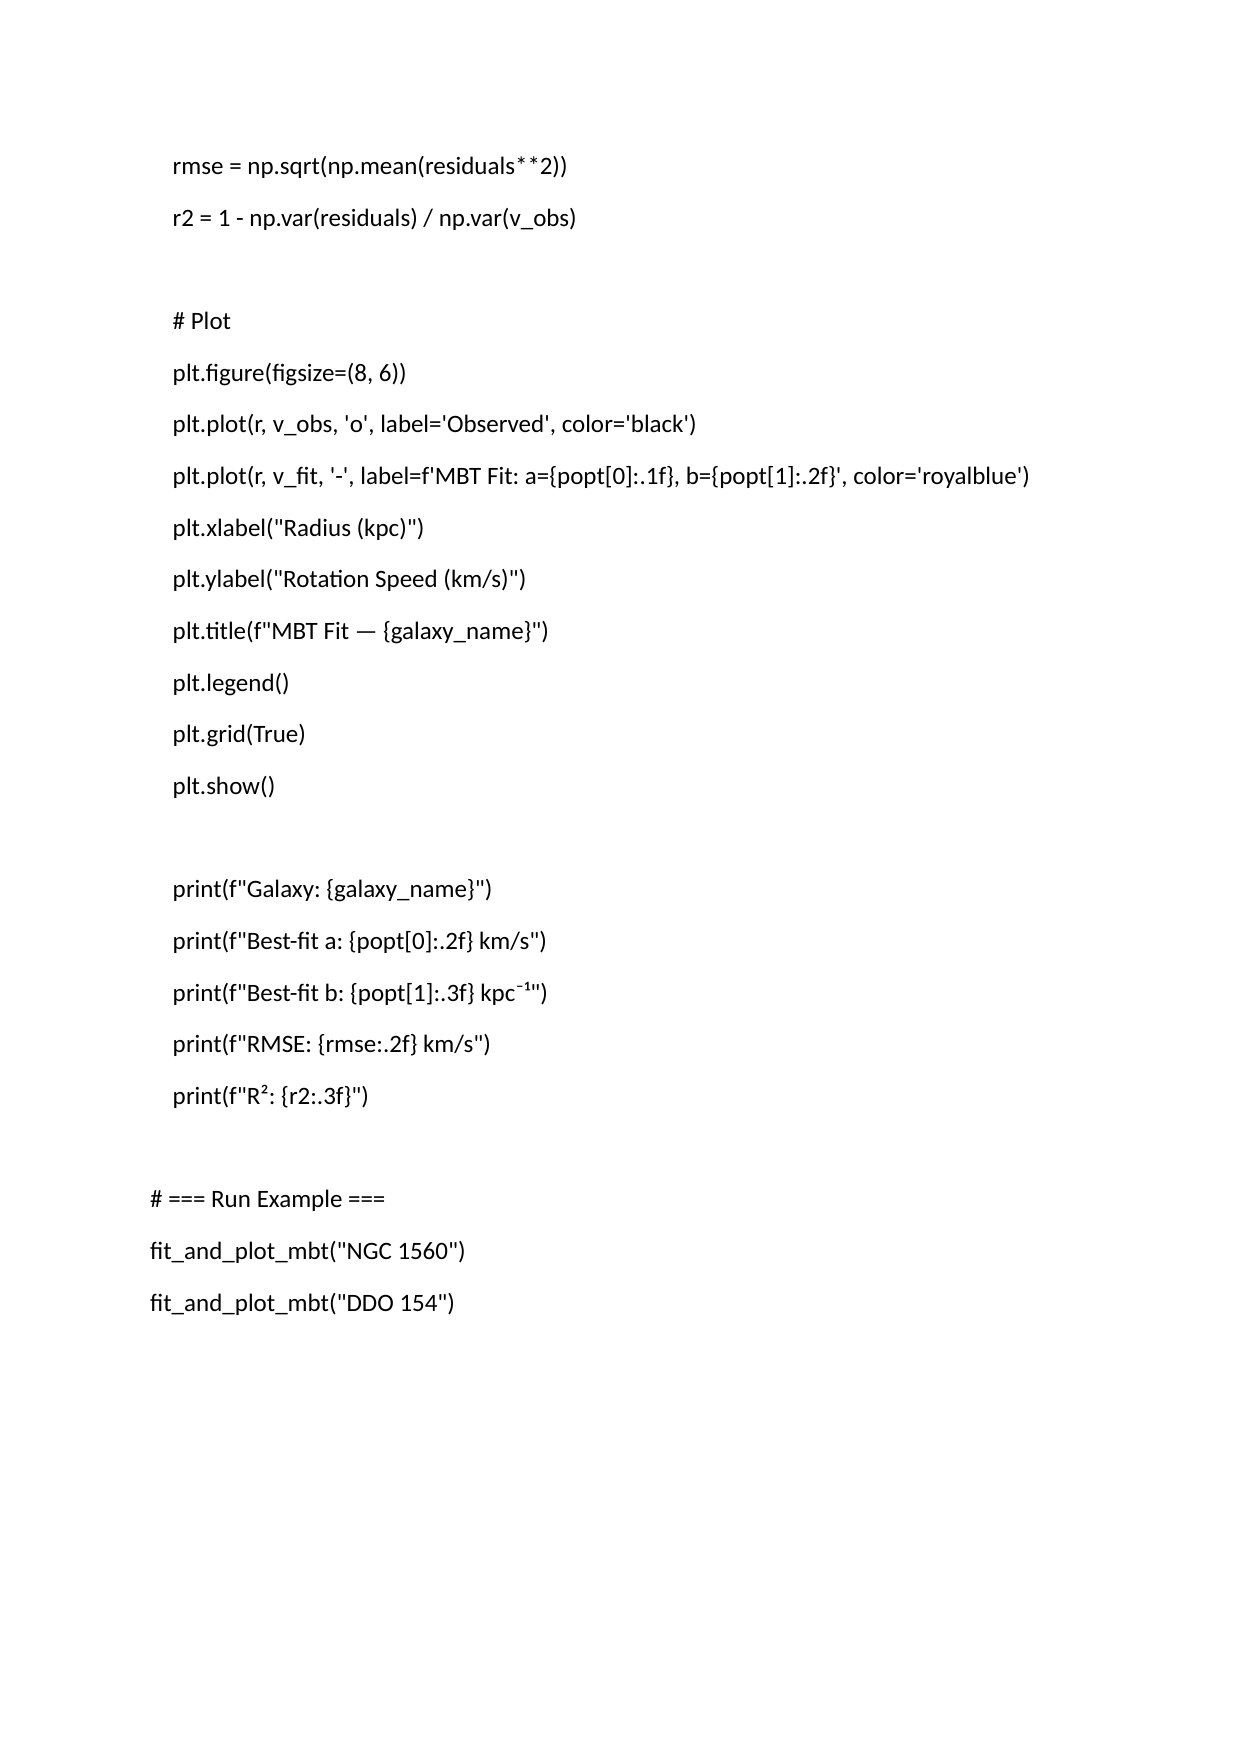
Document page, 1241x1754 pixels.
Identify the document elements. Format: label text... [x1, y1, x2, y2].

text print(f"Best-fit a: {popt[0]:.2f} km/s") [150, 925, 1090, 956]
text print(f"Galaxy: {galaxy_name}") [150, 873, 1090, 904]
text plt.legend() [150, 667, 1090, 697]
text print(f"RMSE: {rmse:.2f} km/s") [150, 1028, 1090, 1059]
text print(f"Best-fit b: {popt[1]:.3f} kpc⁻¹") [150, 977, 1090, 1007]
text fit_and_plot_mbt("DDO 154") [150, 1287, 1090, 1317]
text plt.ylabel("Rotation Speed (km/s)") [150, 563, 1090, 594]
text plt.figure(figsize=(8, 6)) [150, 357, 1090, 387]
text plt.grid(True) [150, 718, 1090, 749]
text fit_and_plot_mbt("NGC 1560") [150, 1235, 1090, 1266]
text print(f"R²: {r2:.3f}") [150, 1080, 1090, 1111]
text plt.xlabel("Radius (kpc)") [150, 512, 1090, 542]
text # === Run Example === [150, 1183, 1090, 1214]
text plt.plot(r, v_obs, 'o', label='Observed', color='black') [150, 408, 1090, 439]
text r2 = 1 - np.var(residuals) / np.var(v_obs) [150, 202, 1090, 232]
text # Plot [150, 305, 1090, 336]
text plt.title(f"MBT Fit — {galaxy_name}") [150, 615, 1090, 646]
text plt.show() [150, 770, 1090, 801]
text rmse = np.sqrt(np.mean(residuals**2)) [150, 150, 1090, 181]
text plt.plot(r, v_fit, '-', label=f'MBT Fit: a={popt[0]:.1f}, b={popt[1]:.2f}', color='royalblue') [150, 460, 1090, 491]
